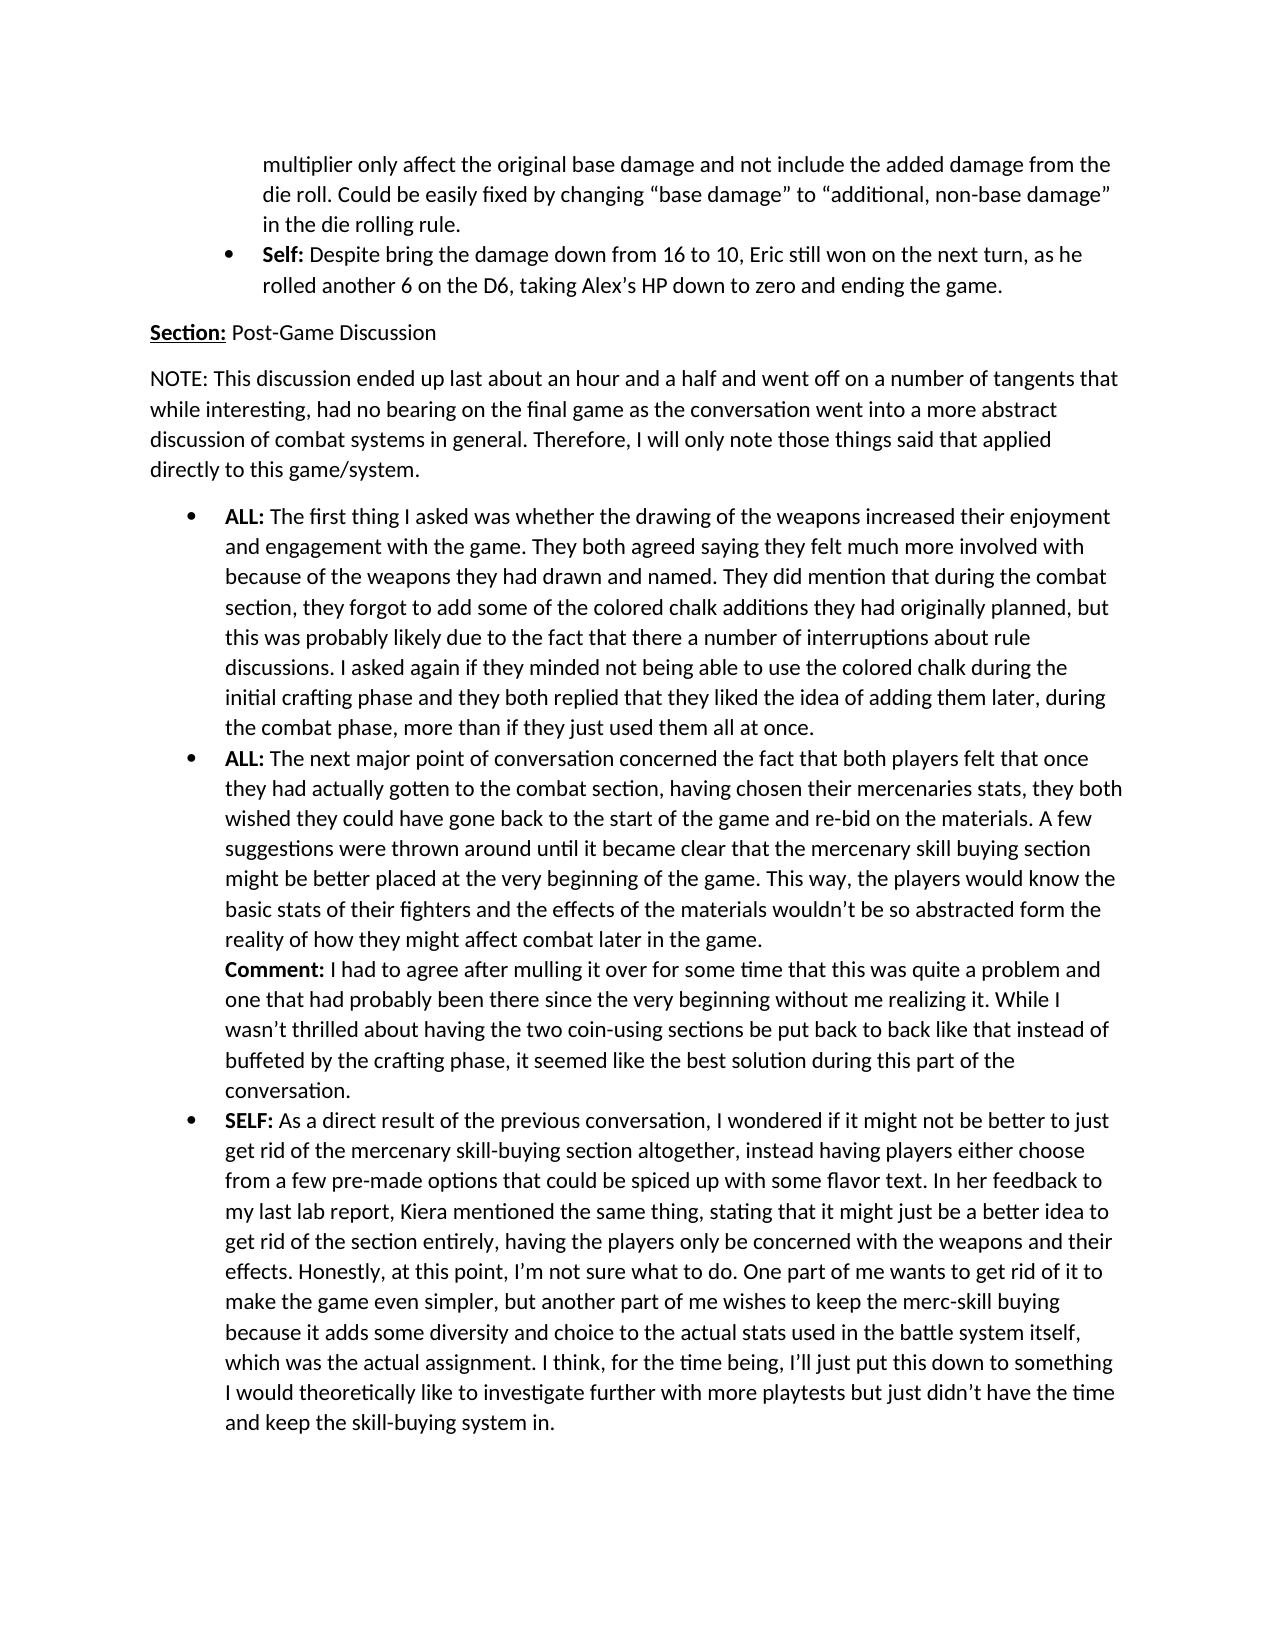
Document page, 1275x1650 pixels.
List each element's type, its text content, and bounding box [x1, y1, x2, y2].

list Self: Despite bring the damage down from 16 to 10, Eric still won on the next turn, as he rolled another 6 on the D6, taking Alex’s HP down to zero and ending the game. [225, 241, 1125, 299]
text Section: Post-Game Discussion [150, 318, 1125, 346]
list SELF: As a direct result of the previous conversation, I wondered if it might not be better to just get rid of the mercenary skill-buying section altogether, instead having players either choose from a few pre-made options that could be spiced up with some flavor text. In her feedback to my last lab report, Kiera mentioned the same thing, stating that it might just be a better idea to get rid of the section entirely, having the players only be concerned with the weapons and their effects. Honestly, at this point, I’m not sure what to do. One part of me wants to get rid of it to make the game even simpler, but another part of me wishes to keep the merc-skill buying because it adds some diversity and choice to the actual stats used in the battle system itself, which was the actual assignment. I think, for the time being, I’ll just put this down to something I would theoretically like to investigate further with more playtests but just didn’t have the time and keep the skill-buying system in. [187, 1106, 1125, 1436]
text NOTE: This discussion ended up last about an hour and a half and went off on a number of tangents that while interesting, had no bearing on the final game as the conversation went into a more abstract discussion of combat systems in general. Therefore, I will only note those things said that applied directly to this game/system. [150, 364, 1125, 483]
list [225, 150, 1125, 238]
list Comment: I had to agree after mulling it over for some time that this was quite a problem and one that had probably been there since the very beginning without me realizing it. While I wasn’t thrilled about having the two coin-using sections be put back to back like that instead of buffeted by the crafting phase, it seemed like the best solution during this part of the conversation. [225, 955, 1125, 1104]
list ALL: The next major point of conversation concerned the fact that both players felt that once they had actually gotten to the combat section, having chosen their mercenaries stats, they both wished they could have gone back to the start of the game and re-bid on the materials. A few suggestions were thrown around until it became clear that the mercenary skill buying section might be better placed at the very beginning of the game. This way, the players would know the basic stats of their fighters and the effects of the materials wouldn’t be so abstracted form the reality of how they might affect combat later in the game. [187, 744, 1125, 953]
list ALL: The first thing I asked was whether the drawing of the weapons increased their enjoyment and engagement with the game. They both agreed saying they felt much more involved with because of the weapons they had drawn and named. They did mention that during the combat section, they forgot to add some of the colored chalk additions they had originally planned, but this was probably likely due to the fact that there a number of interruptions about rule discussions. I asked again if they minded not being able to use the colored chalk during the initial crafting phase and they both replied that they liked the idea of adding them later, during the combat phase, more than if they just used them all at once. [187, 502, 1125, 742]
